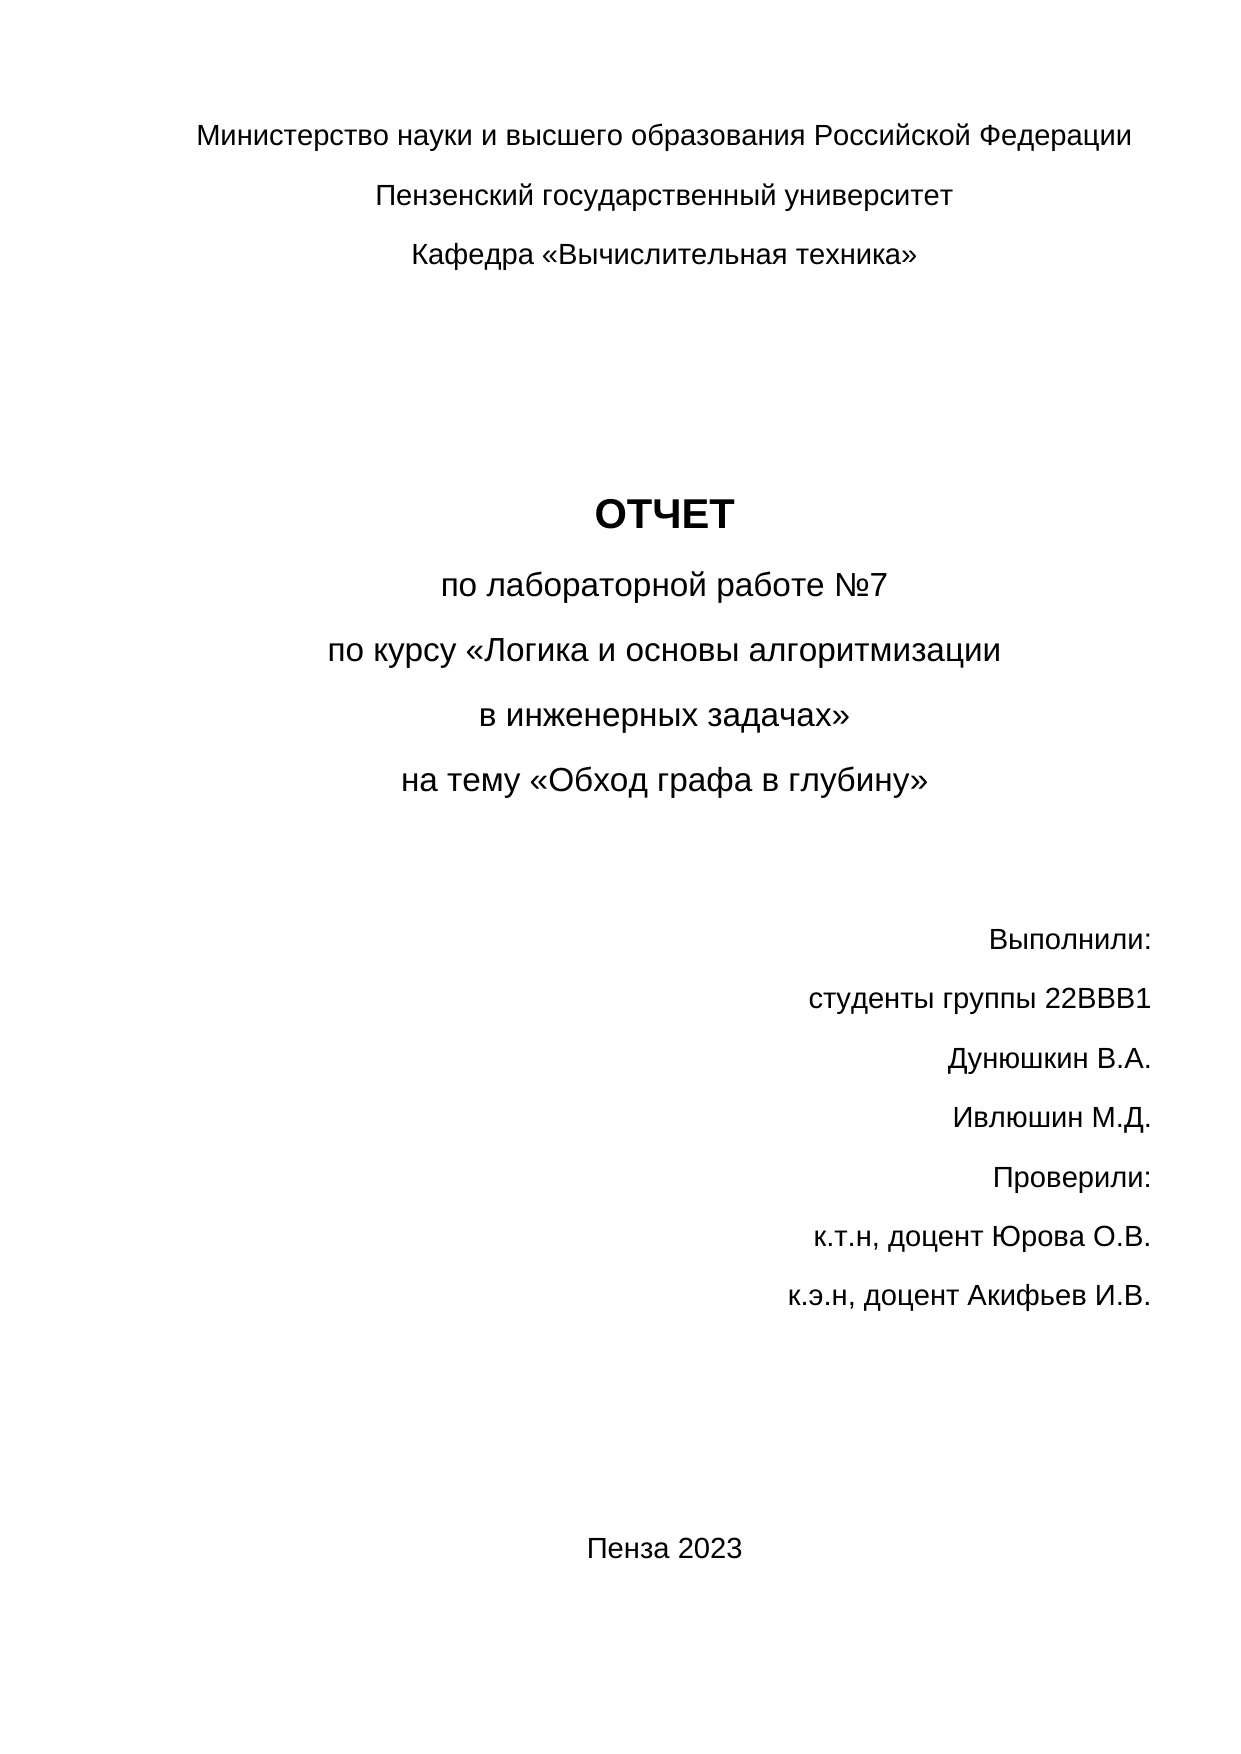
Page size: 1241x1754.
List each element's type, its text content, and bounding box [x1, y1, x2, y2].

text студенты группы 22ВВВ1 [177, 982, 1152, 1015]
text к.т.н, доцент Юрова О.В. [177, 1219, 1152, 1253]
text Кафедра «Вычислительная техника» [177, 237, 1152, 270]
text Ивлюшин М.Д. [177, 1100, 1152, 1134]
text по курсу «Логика и основы алгоритмизации [177, 631, 1152, 669]
text Дунюшкин В.А. [177, 1041, 1152, 1074]
text Пензенский государственный университет [177, 177, 1152, 211]
text Пенза 2023 [177, 1531, 1152, 1565]
text Проверили: [177, 1160, 1152, 1193]
text на тему «Обход графа в глубину» [177, 761, 1152, 799]
text в инженерных задачах» [177, 696, 1152, 734]
text Выполнили: [177, 922, 1152, 956]
text к.э.н, доцент Акифьев И.В. [177, 1278, 1152, 1312]
text по лабораторной работе №7 [177, 566, 1152, 604]
text ОТЧЕТ [177, 489, 1152, 537]
text Министерство науки и высшего образования Российской Федерации [177, 118, 1152, 152]
